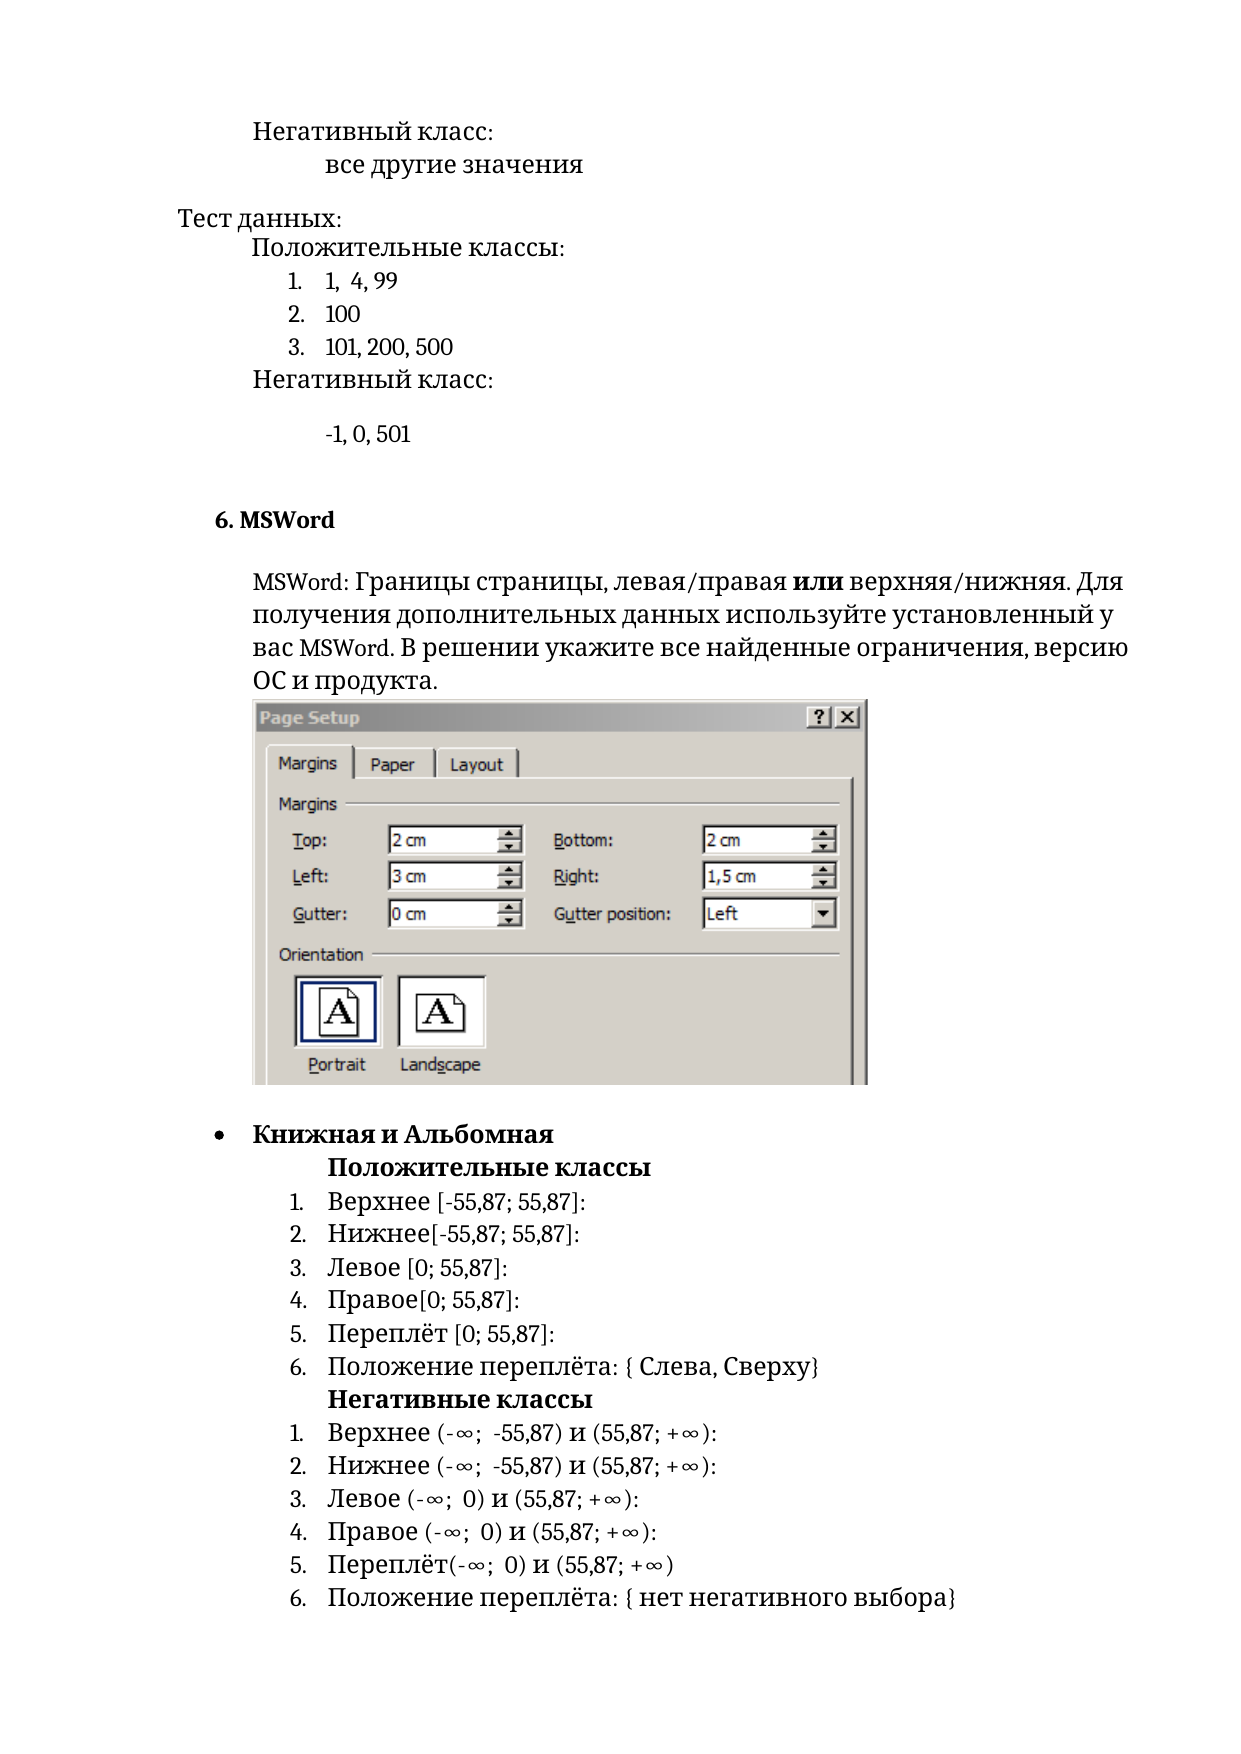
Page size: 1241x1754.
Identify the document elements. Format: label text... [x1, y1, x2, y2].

list Книжная и Альбомная [215, 1121, 1152, 1150]
list Положение переплёта: { Слева, Сверху} [290, 1352, 1152, 1381]
list Правое[0; 55,87]: [290, 1286, 1152, 1315]
list 100 [288, 300, 1152, 328]
list Правое (-∞; 0) и (55,87; +∞): [290, 1518, 1152, 1546]
list Верхнее (-∞; -55,87) и (55,87; +∞): [290, 1418, 1152, 1447]
picture [252, 699, 868, 1085]
list MSWord: Границы страницы, левая/правая или верхняя/нижняя. Для получения дополнительных данных используйте установленный у вас MSWord. В решении укажите все найденные ограничения, версию ОС и продукта. [252, 568, 1152, 696]
list Переплёт [0; 55,87]: [290, 1319, 1152, 1348]
list Положительные классы [327, 1154, 1152, 1183]
text 6. MSWord [215, 506, 1152, 535]
list Негативный класс: [252, 118, 1152, 147]
list Левое (-∞; 0) и (55,87; +∞): [290, 1484, 1152, 1513]
list Левое [0; 55,87]: [290, 1253, 1152, 1282]
text Тест данных: [177, 205, 1152, 234]
list Нижнее (-∞; -55,87) и (55,87; +∞): [290, 1452, 1152, 1480]
list Верхнее [-55,87; 55,87]: [290, 1187, 1152, 1216]
list Негативные классы [327, 1386, 1152, 1414]
list все другие значения [252, 151, 1152, 180]
list Негативный класс: [252, 366, 1152, 394]
list 1, 4, 99 [288, 267, 1152, 296]
list Положение переплёта: { нет негативного выбора} [290, 1584, 1152, 1612]
text -1, 0, 501 [177, 420, 1152, 448]
list Положительные классы: [177, 234, 1152, 262]
list 101, 200, 500 [288, 333, 1152, 362]
list Переплёт(-∞; 0) и (55,87; +∞) [290, 1551, 1152, 1579]
list Нижнее[-55,87; 55,87]: [290, 1220, 1152, 1249]
